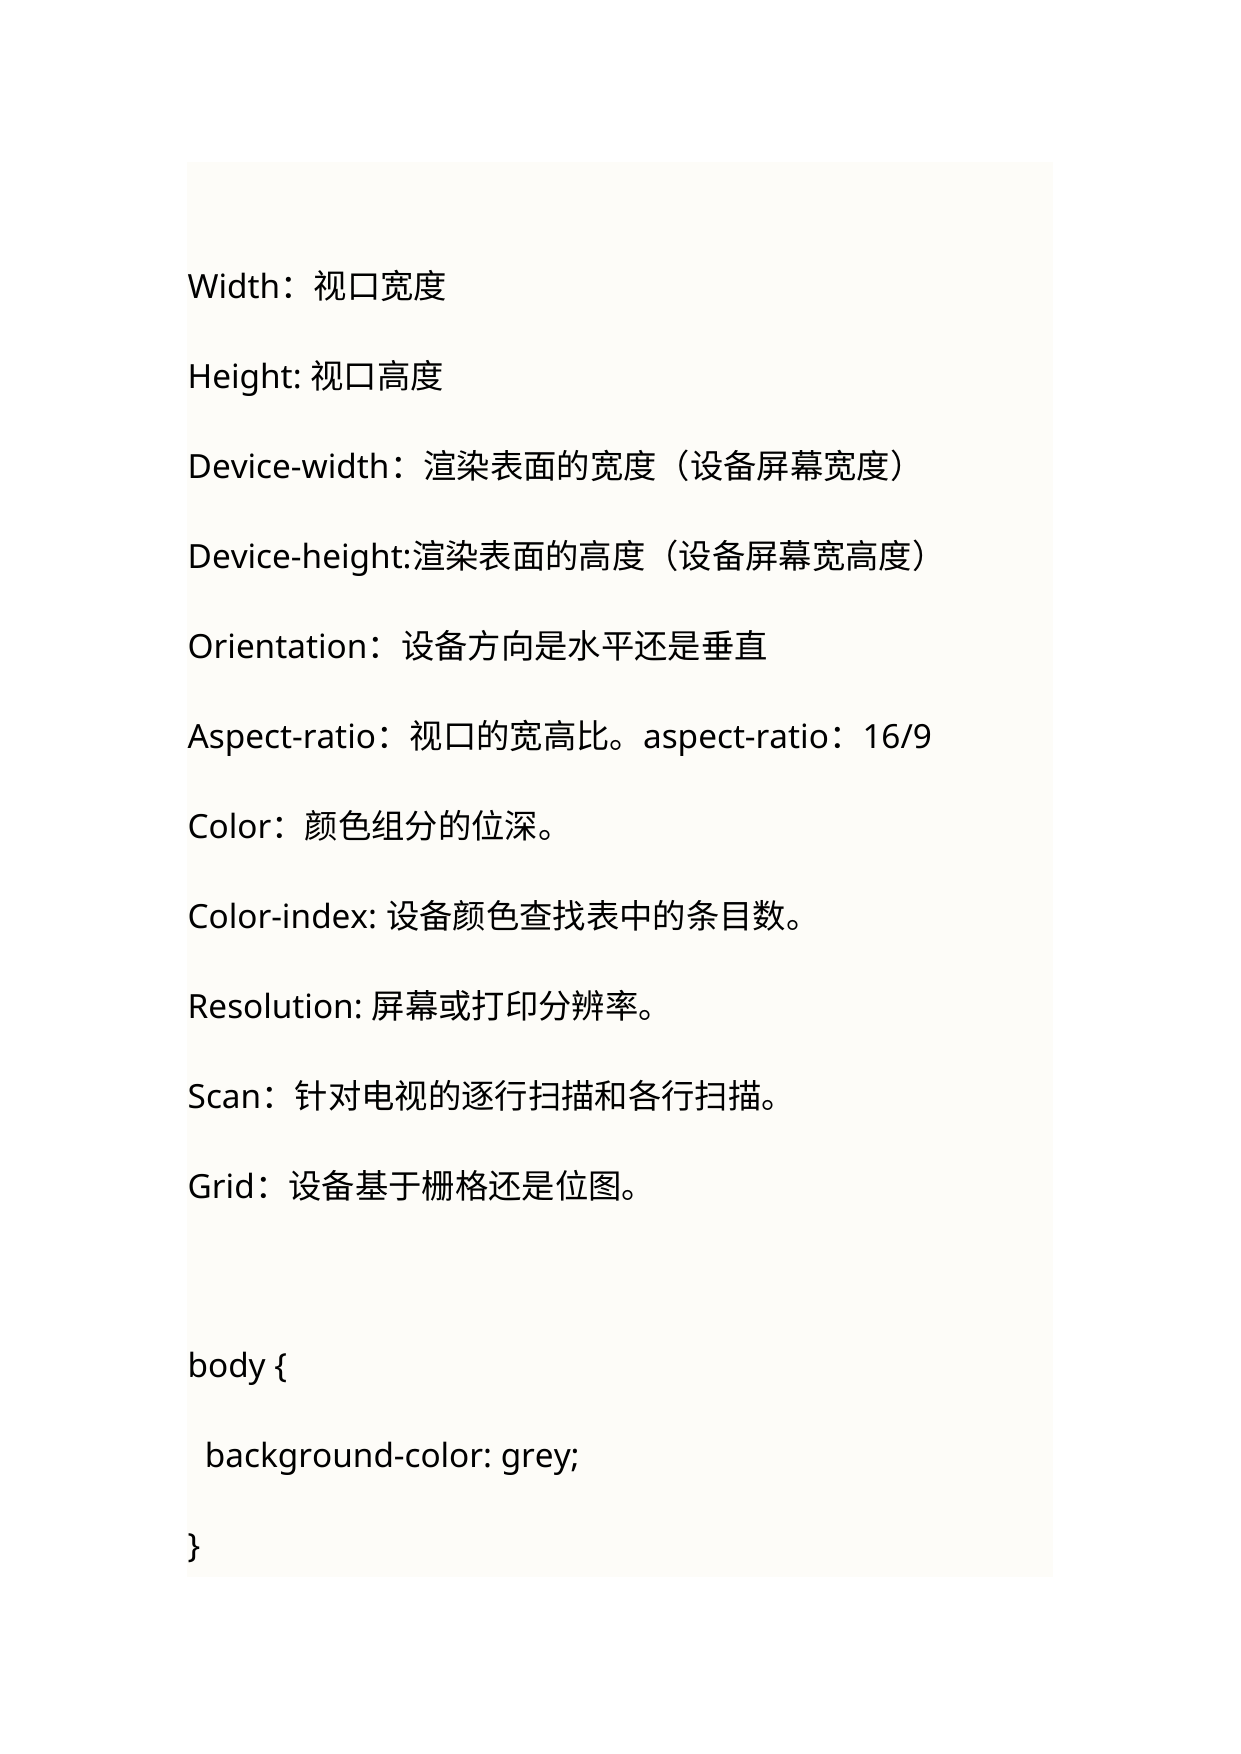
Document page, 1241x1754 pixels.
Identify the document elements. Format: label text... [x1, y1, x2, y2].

text Height: 视口高度 [187, 342, 1053, 407]
text } [187, 1512, 1053, 1577]
text Scan：针对电视的逐行扫描和各行扫描。 [187, 1062, 1053, 1127]
text body { [187, 1332, 1053, 1397]
text Color：颜色组分的位深。 [187, 792, 1053, 857]
text Width：视口宽度 [187, 252, 1053, 317]
text Grid：设备基于栅格还是位图。 [187, 1152, 1053, 1217]
text Resolution: 屏幕或打印分辨率。 [187, 972, 1053, 1037]
text Color-index: 设备颜色查找表中的条目数。 [187, 882, 1053, 947]
text Orientation：设备方向是水平还是垂直 [187, 612, 1053, 677]
text Aspect-ratio：视口的宽高比。aspect-ratio：16/9 [187, 702, 1053, 767]
text Device-width：渲染表面的宽度（设备屏幕宽度） [187, 432, 1053, 497]
text Device-height:渲染表面的高度（设备屏幕宽高度） [187, 522, 1053, 587]
text background-color: grey; [187, 1422, 1053, 1487]
